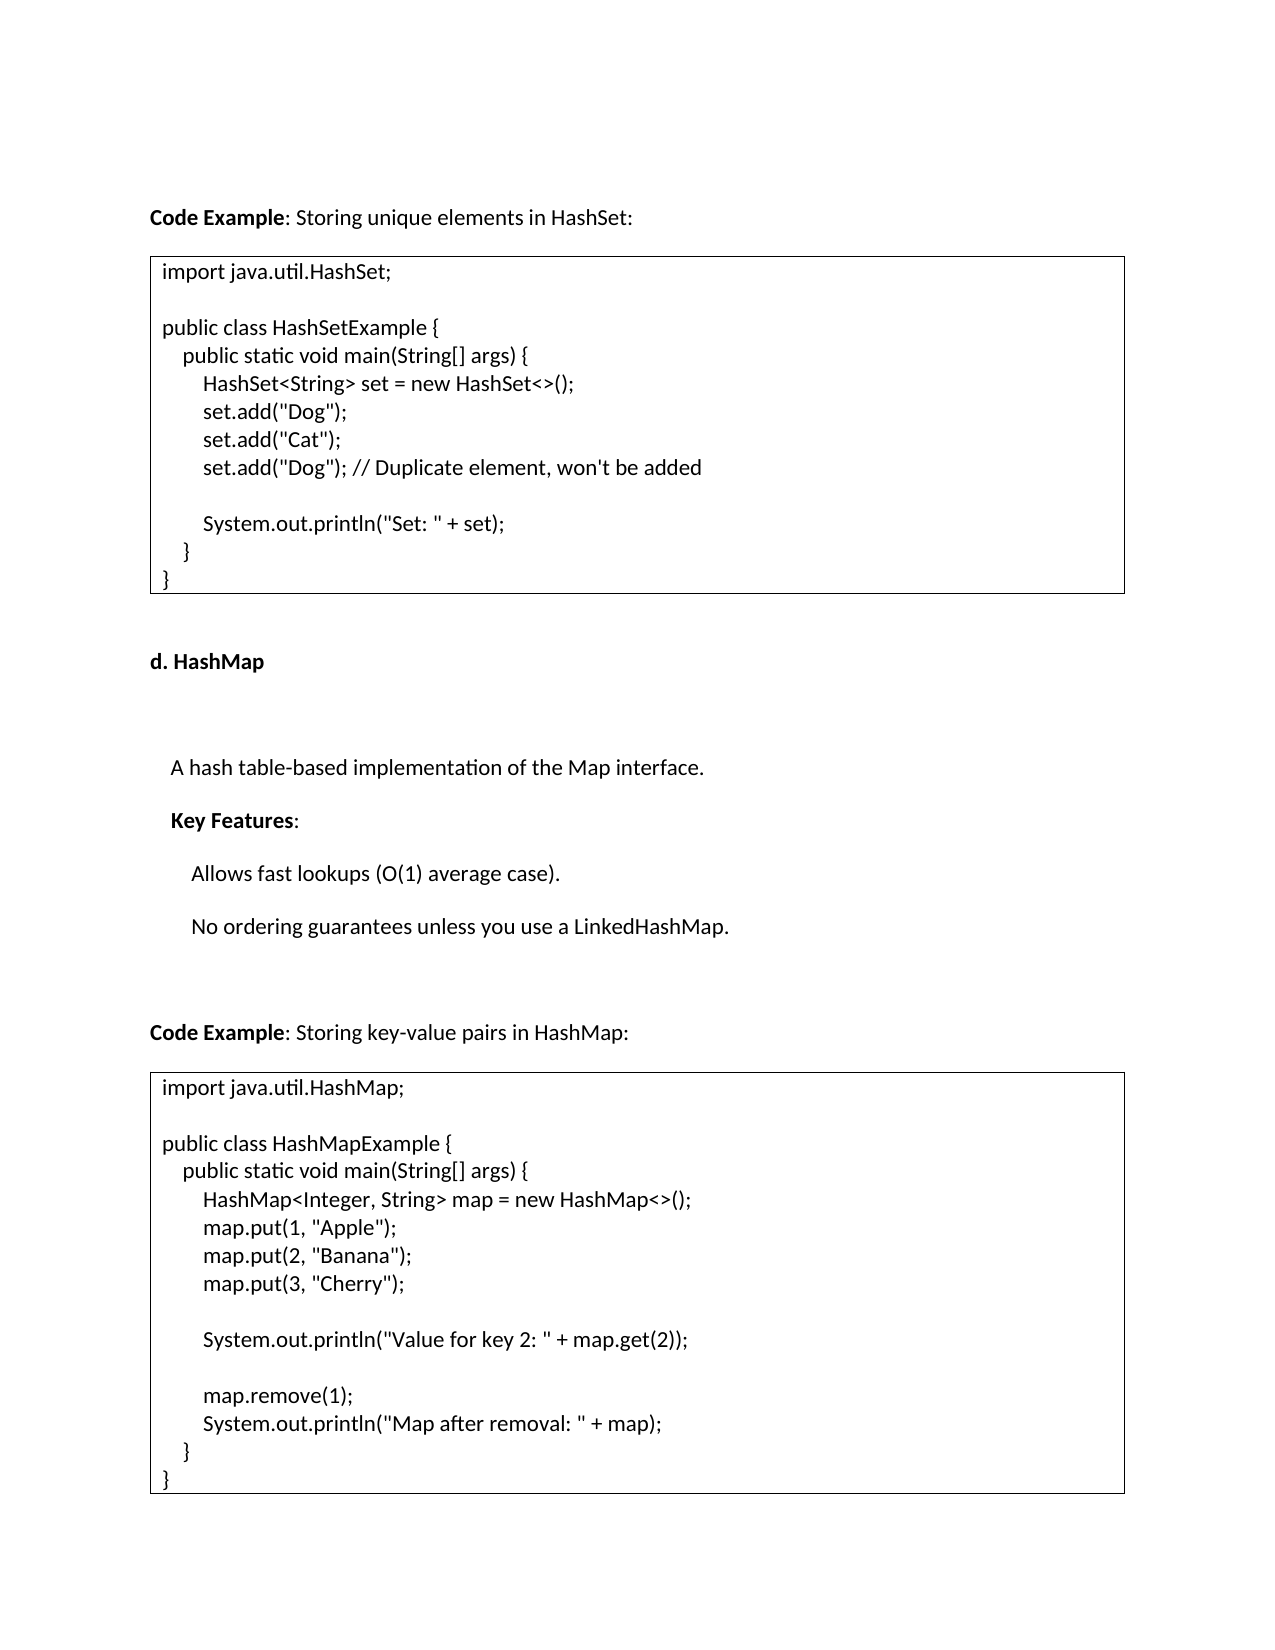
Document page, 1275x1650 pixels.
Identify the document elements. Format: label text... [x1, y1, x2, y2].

table_header import java.util.HashMap; public class HashMapExample { public static void main(String[] args) { HashMap<Integer, String> map = new HashMap<>(); map.put(1, "Apple"); map.put(2, "Banana"); map.put(3, "Cherry"); System.out.println("Value for key 2: " + map.get(2)); map.remove(1); System.out.println("Map after removal: " + map); } } [151, 1073, 1124, 1493]
text Code Example: Storing key-value pairs in HashMap: [150, 1018, 1125, 1047]
text A hash table-based implementation of the Map interface. [150, 753, 1125, 781]
text Key Features: [150, 806, 1125, 834]
text No ordering guarantees unless you use a LinkedHashMap. [150, 912, 1125, 941]
text Code Example: Storing unique elements in HashSet: [150, 203, 1125, 231]
table_header import java.util.HashSet; public class HashSetExample { public static void main(String[] args) { HashSet<String> set = new HashSet<>(); set.add("Dog"); set.add("Cat"); set.add("Dog"); // Duplicate element, won't be added System.out.println("Set: " + set); } } [151, 257, 1124, 593]
text d. HashMap [150, 647, 1125, 675]
text Allows fast lookups (O(1) average case). [150, 859, 1125, 887]
